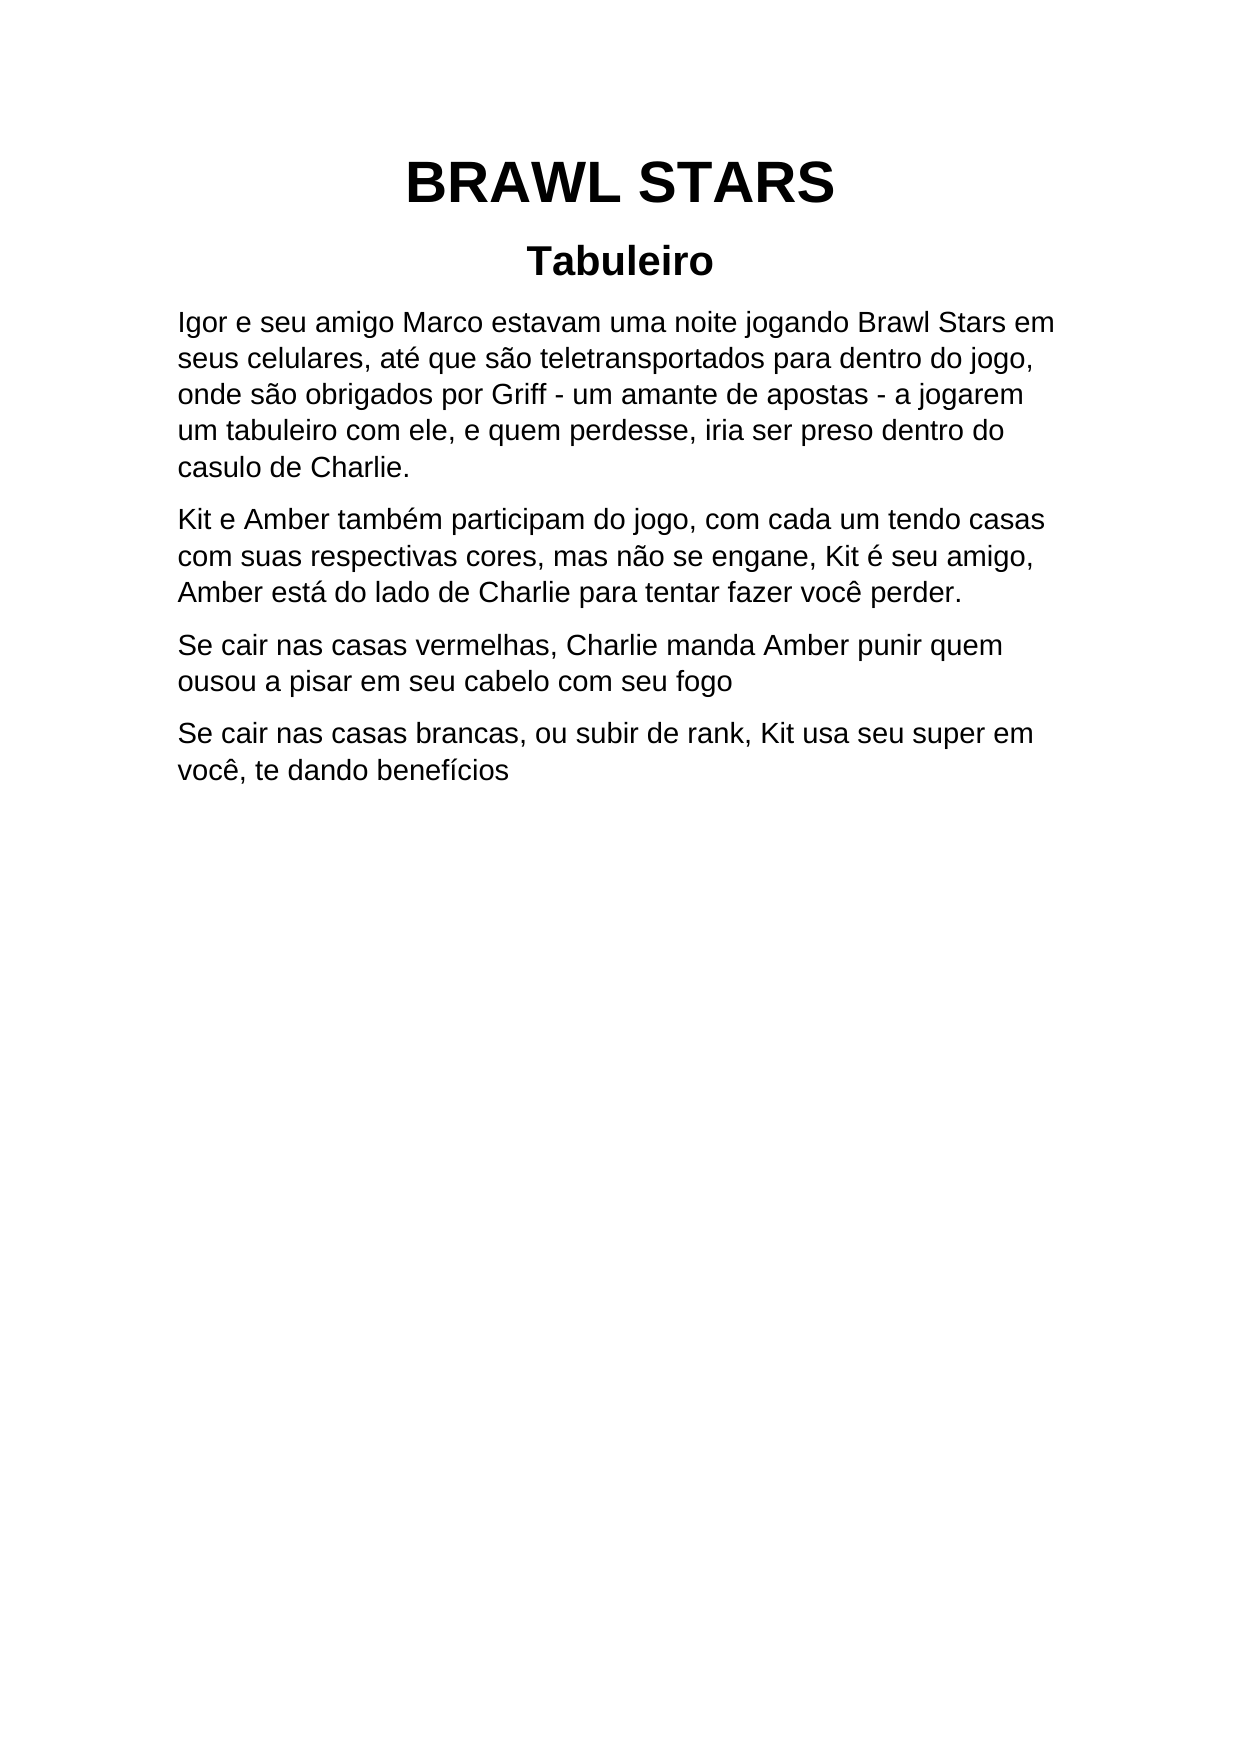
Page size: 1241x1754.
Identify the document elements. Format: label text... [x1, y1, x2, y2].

text Tabuleiro [177, 237, 1063, 284]
text Se cair nas casas brancas, ou subir de rank, Kit usa seu super em você, te dando benefícios [177, 716, 1063, 786]
text BRAWL STARS [177, 148, 1063, 215]
text Igor e seu amigo Marco estavam uma noite jogando Brawl Stars em seus celulares, até que são teletransportados para dentro do jogo, onde são obrigados por Griff - um amante de apostas - a jogarem um tabuleiro com ele, e quem perdesse, iria ser preso dentro do casulo de Charlie. [177, 305, 1063, 483]
text Kit e Amber também participam do jogo, com cada um tendo casas com suas respectivas cores, mas não se engane, Kit é seu amigo, Amber está do lado de Charlie para tentar fazer você perder. [177, 502, 1063, 608]
text Se cair nas casas vermelhas, Charlie manda Amber punir quem ousou a pisar em seu cabelo com seu fogo [177, 627, 1063, 697]
